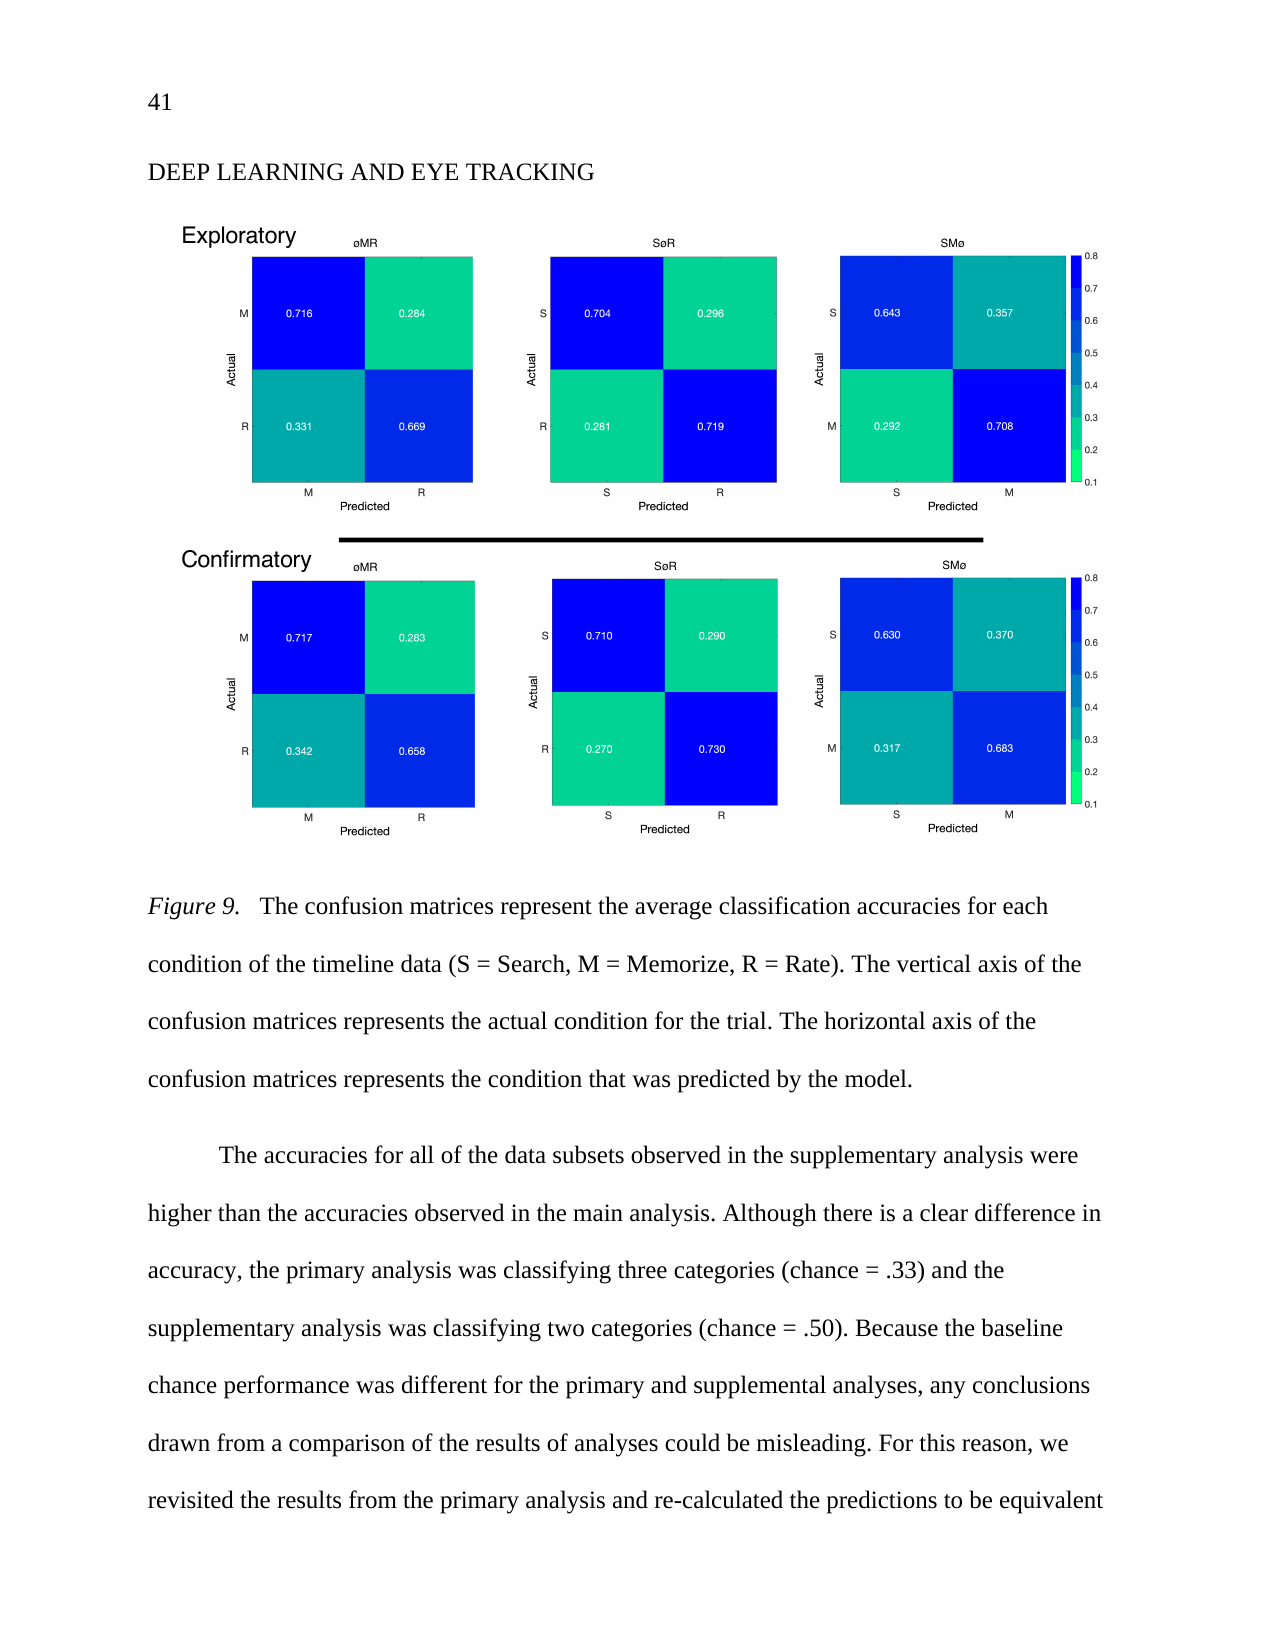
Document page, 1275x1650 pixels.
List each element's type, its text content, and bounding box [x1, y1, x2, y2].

text Figure 9. The confusion matrices represent the average classification accuracies for each condition of the timeline data (S = Search, M = Memorize, R = Rate). The vertical axis of the confusion matrices represents the actual condition for the trial. The horizontal axis of the confusion matrices represents the condition that was predicted by the model. [148, 891, 1127, 1093]
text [148, 1140, 1127, 1514]
